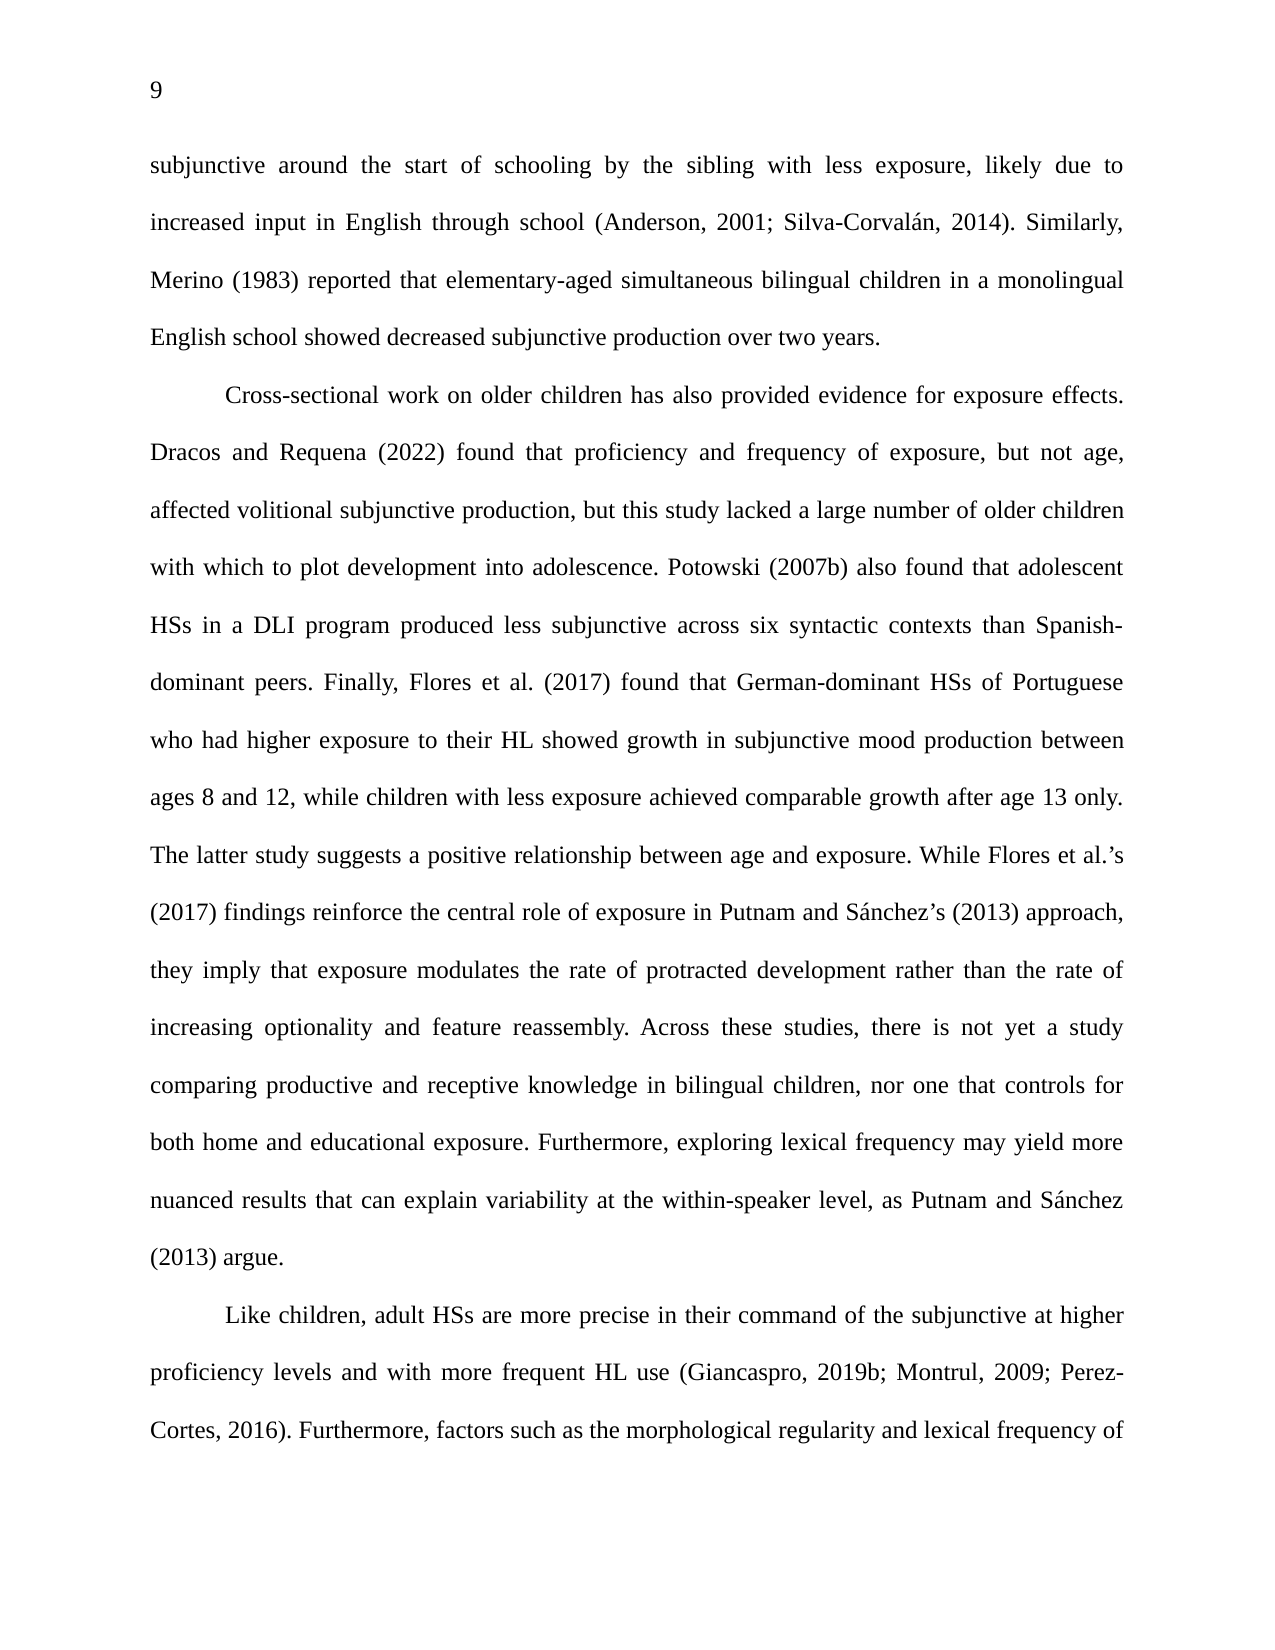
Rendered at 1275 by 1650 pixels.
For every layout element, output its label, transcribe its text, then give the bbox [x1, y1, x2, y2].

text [150, 1300, 1125, 1444]
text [150, 150, 1125, 351]
text Cross-sectional work on older children has also provided evidence for exposure effects. Dracos and Requena (2022) found that proficiency and frequency of exposure, but not age, affected volitional subjunctive production, but this study lacked a large number of older children with which to plot development into adolescence. Potowski (2007b) also found that adolescent HSs in a DLI program produced less subjunctive across six syntactic contexts than Spanish-dominant peers. Finally, Flores et al. (2017) found that German-dominant HSs of Portuguese who had higher exposure to their HL showed growth in subjunctive mood production between ages 8 and 12, while children with less exposure achieved comparable growth after age 13 only. The latter study suggests a positive relationship between age and exposure. While Flores et al.’s (2017) findings reinforce the central role of exposure in Putnam and Sánchez’s (2013) approach, they imply that exposure modulates the rate of protracted development rather than the rate of increasing optionality and feature reassembly. Across these studies, there is not yet a study comparing productive and receptive knowledge in bilingual children, nor one that controls for both home and educational exposure. Furthermore, exploring lexical frequency may yield more nuanced results that can explain variability at the within-speaker level, as Putnam and Sánchez (2013) argue. [150, 380, 1125, 1271]
